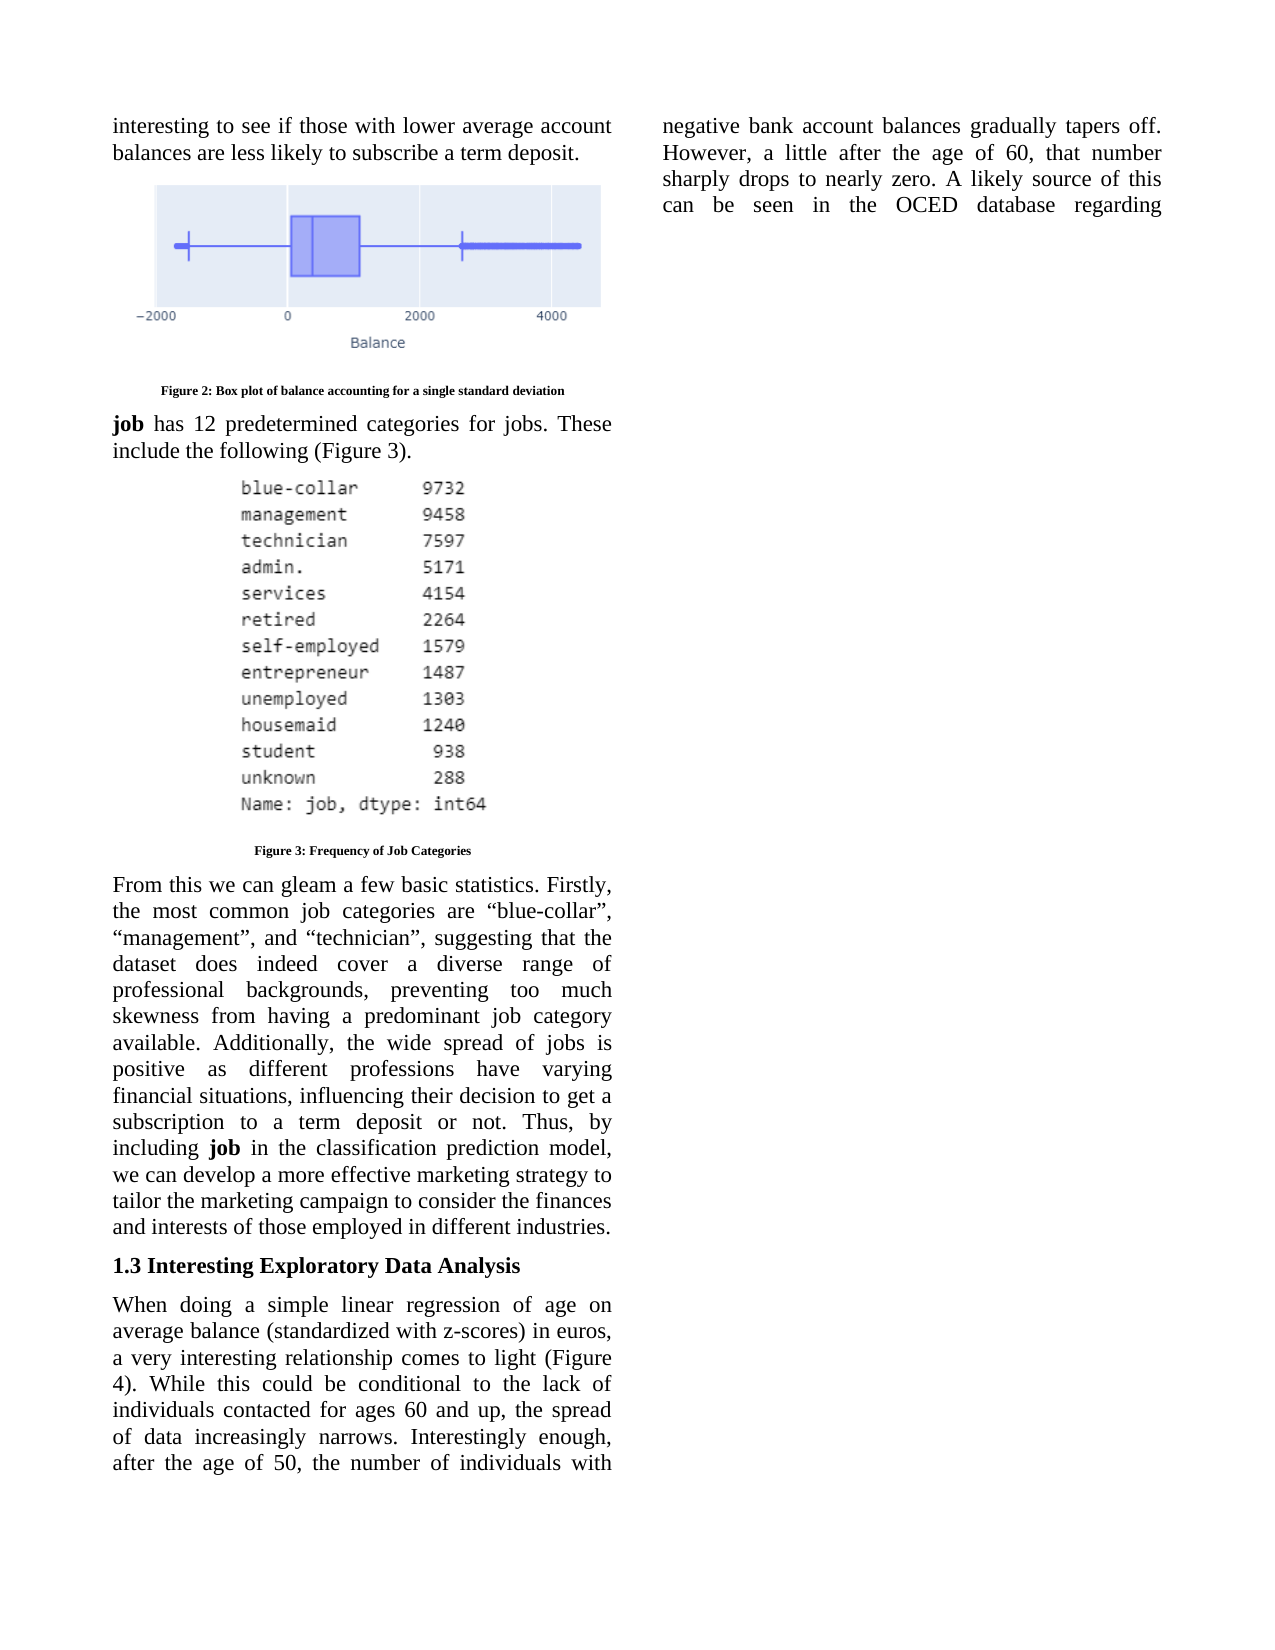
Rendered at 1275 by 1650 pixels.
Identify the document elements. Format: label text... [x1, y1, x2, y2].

text job has 12 predetermined categories for jobs. These include the following (Figure 3). [112, 410, 613, 463]
text Figure 2: Box plot of balance accounting for a single standard deviation [112, 371, 613, 398]
picture [112, 177, 613, 359]
text 1.3 Interesting Exploratory Data Analysis [112, 1252, 613, 1279]
text From this we can gleam a few basic statistics. Firstly, the most common job categories are “blue-collar”, “management”, and “technician”, suggesting that the dataset does indeed cover a diverse range of professional backgrounds, preventing too much skewness from having a predominant job category available. Additionally, the wide spread of jobs is positive as different professions have varying financial situations, influencing their decision to get a subscription to a term deposit or not. Thus, by including job in the classification prediction model, we can develop a more effective marketing strategy to tailor the marketing campaign to consider the finances and interests of those employed in different industries. [112, 871, 613, 1240]
picture [237, 475, 488, 820]
text Figure 3: Frequency of Job Categories [112, 832, 613, 858]
